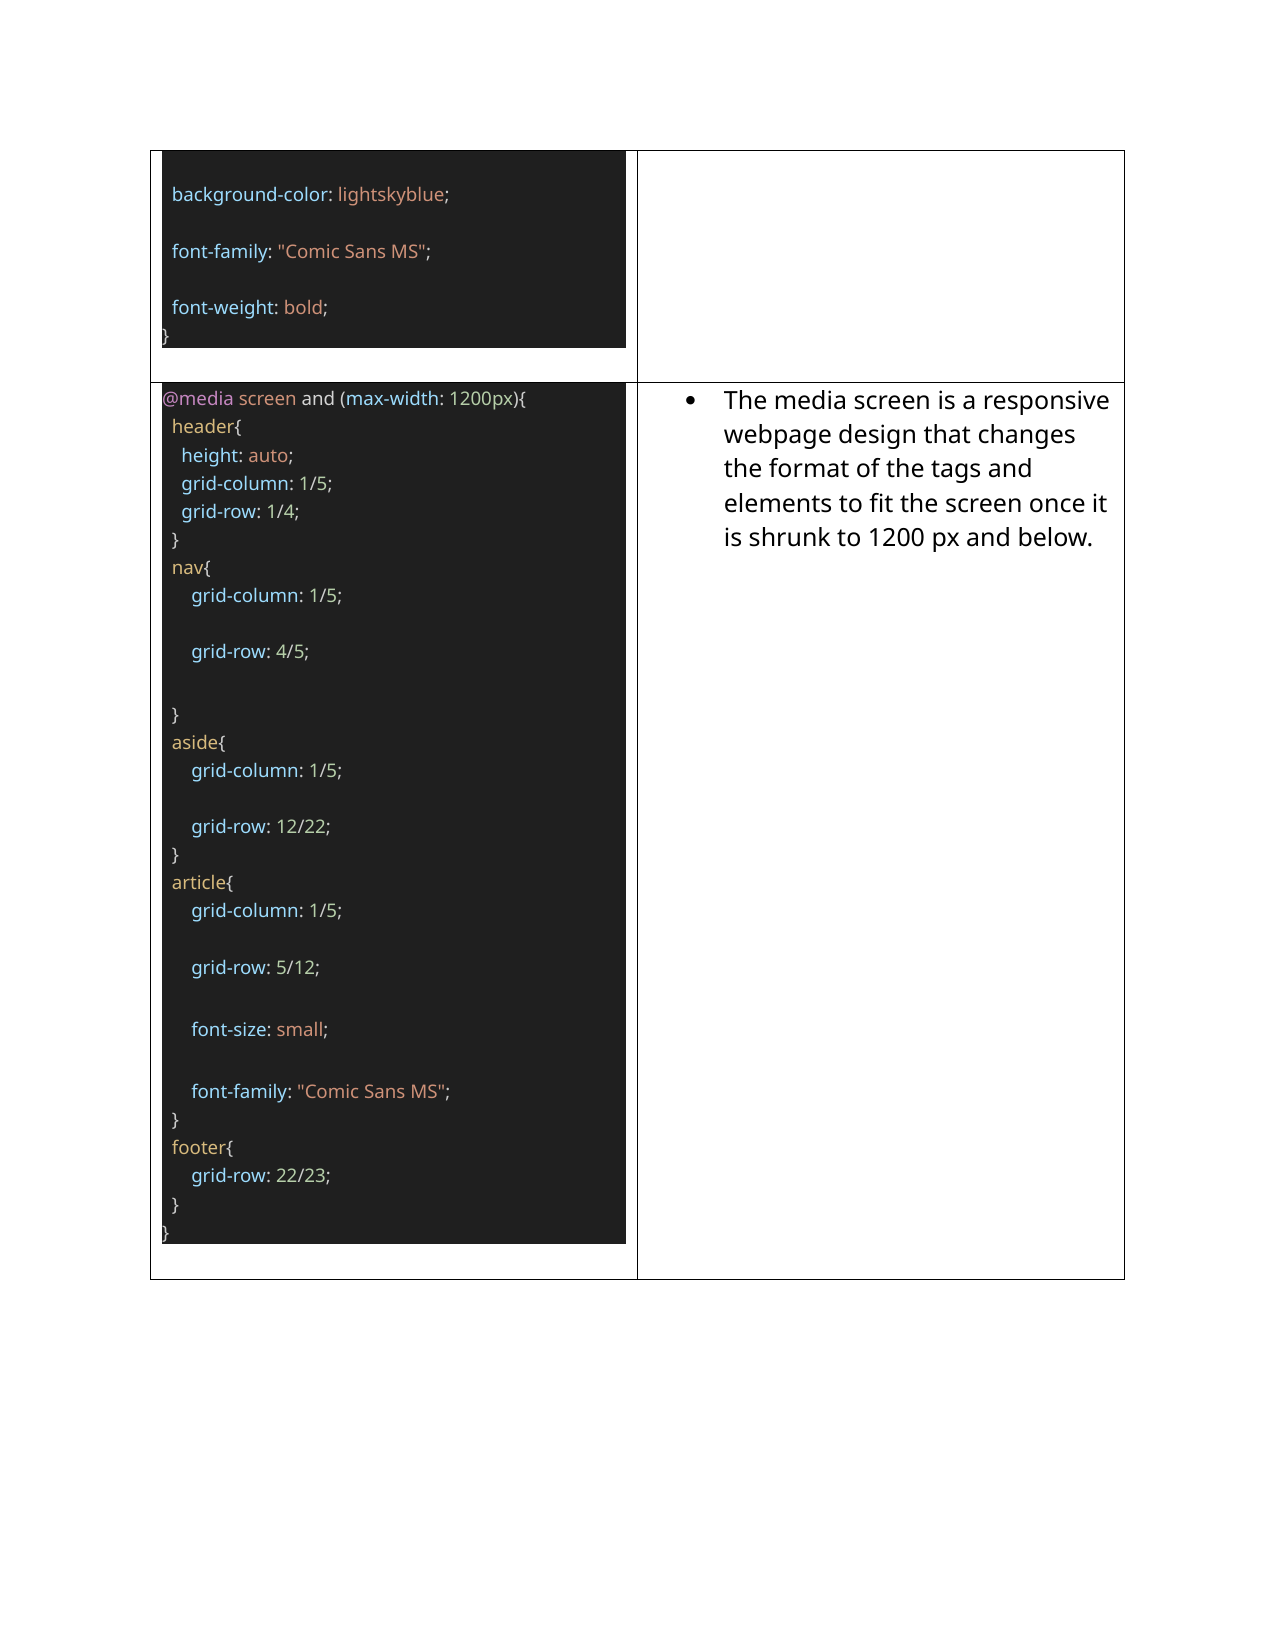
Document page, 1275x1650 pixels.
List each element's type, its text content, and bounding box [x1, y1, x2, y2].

table_cell The media screen is a responsive webpage design that changes the format of the tags and elements to fit the screen once it is shrunk to 1200 px and below. [638, 383, 1124, 1279]
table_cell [638, 151, 1124, 382]
table_cell @media screen and (max-width: 1200px){ header{ height: auto; grid-column: 1/5; grid-row: 1/4; } nav{ grid-column: 1/5; grid-row: 4/5; } aside{ grid-column: 1/5; grid-row: 12/22; } article{ grid-column: 1/5; grid-row: 5/12; font-size: small; font-family: "Comic Sans MS"; } footer{ grid-row: 22/23; } } [151, 383, 637, 1279]
